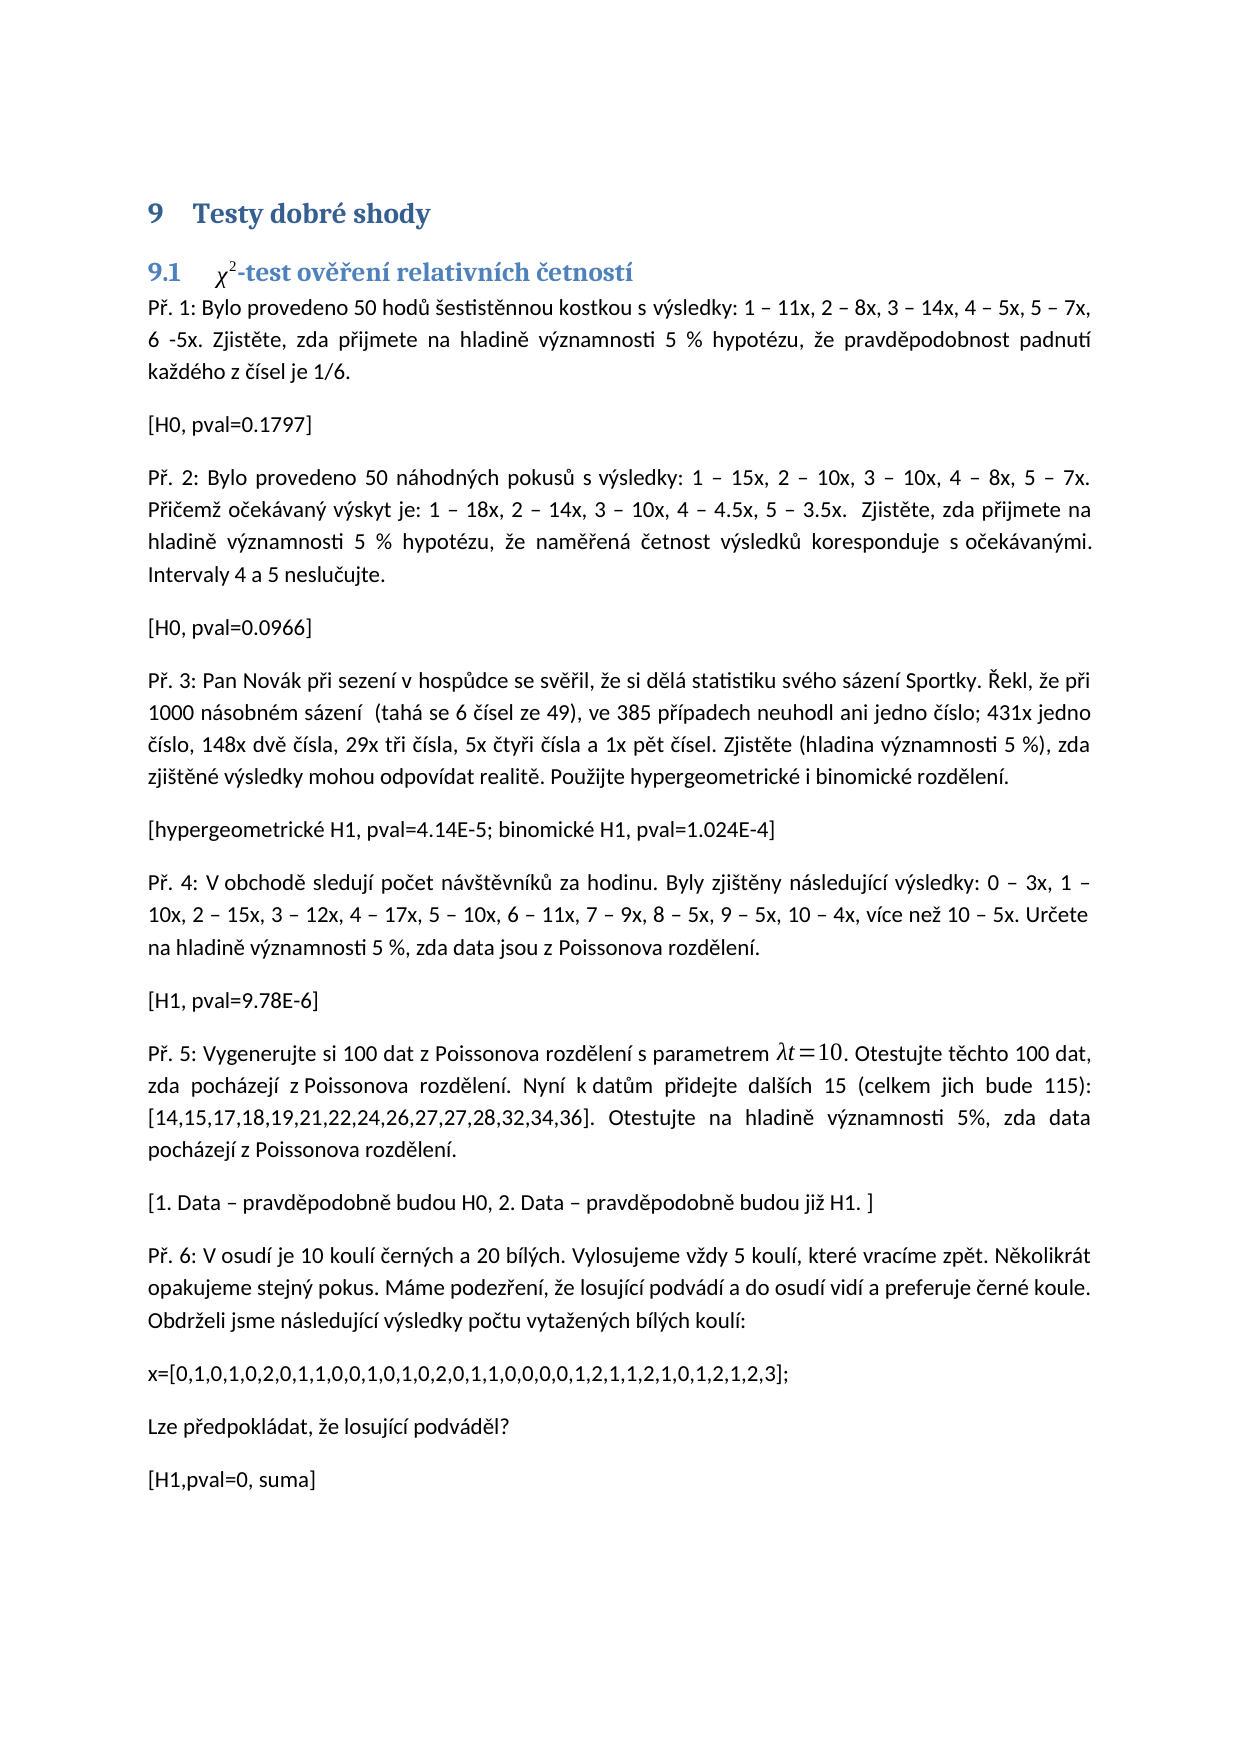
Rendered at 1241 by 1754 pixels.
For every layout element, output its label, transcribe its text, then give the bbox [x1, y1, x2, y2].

text Př. 4: V obchodě sledují počet návštěvníků za hodinu. Byly zjištěny následující výsledky: 0 – 3x, 1 – 10x, 2 – 15x, 3 – 12x, 4 – 17x, 5 – 10x, 6 – 11x, 7 – 9x, 8 – 5x, 9 – 5x, 10 – 4x, více než 10 – 5x. Určete na hladině významnosti 5 %, zda data jsou z Poissonova rozdělení. [148, 868, 1093, 961]
text [hypergeometrické H1, pval=4.14E-5; binomické H1, pval=1.024E-4] [148, 815, 1093, 843]
subtitle -test ověření relativních četností [148, 257, 1093, 288]
subtitle Testy dobré shody [148, 198, 1093, 231]
text [H0, pval=0.0966] [148, 613, 1093, 641]
text Př. 3: Pan Novák při sezení v hospůdce se svěřil, že si dělá statistiku svého sázení Sportky. Řekl, že při 1000 násobném sázení (tahá se 6 čísel ze 49), ve 385 případech neuhodl ani jedno číslo; 431x jedno číslo, 148x dvě čísla, 29x tři čísla, 5x čtyři čísla a 1x pět čísel. Zjistěte (hladina významnosti 5 %), zda zjištěné výsledky mohou odpovídat realitě. Použijte hypergeometrické i binomické rozdělení. [148, 666, 1093, 790]
text Př. 5: Vygenerujte si 100 dat z Poissonova rozdělení s parametrem . Otestujte těchto 100 dat, zda pocházejí z Poissonova rozdělení. Nyní k datům přidejte dalších 15 (celkem jich bude 115): [14,15,17,18,19,21,22,24,26,27,27,28,32,34,36]. Otestujte na hladině významnosti 5%, zda data pocházejí z Poissonova rozdělení. [148, 1039, 1093, 1163]
text Př. 2: Bylo provedeno 50 náhodných pokusů s výsledky: 1 – 15x, 2 – 10x, 3 – 10x, 4 – 8x, 5 – 7x. Přičemž očekávaný výskyt je: 1 – 18x, 2 – 14x, 3 – 10x, 4 – 4.5x, 5 – 3.5x. Zjistěte, zda přijmete na hladině významnosti 5 % hypotézu, že naměřená četnost výsledků koresponduje s očekávanými. Intervaly 4 a 5 neslučujte. [148, 463, 1093, 588]
text x=[0,1,0,1,0,2,0,1,1,0,0,1,0,1,0,2,0,1,1,0,0,0,0,1,2,1,1,2,1,0,1,2,1,2,3]; [148, 1359, 1093, 1387]
text [H1, pval=9.78E-6] [148, 986, 1093, 1014]
text Př. 6: V osudí je 10 koulí černých a 20 bílých. Vylosujeme vždy 5 koulí, které vracíme zpět. Několikrát opakujeme stejný pokus. Máme podezření, že losující podvádí a do osudí vidí a preferuje černé koule. Obdrželi jsme následující výsledky počtu vytažených bílých koulí: [148, 1241, 1093, 1334]
text Př. 1: Bylo provedeno 50 hodů šestistěnnou kostkou s výsledky: 1 – 11x, 2 – 8x, 3 – 14x, 4 – 5x, 5 – 7x, 6 -5x. Zjistěte, zda přijmete na hladině významnosti 5 % hypotézu, že pravděpodobnost padnutí každého z čísel je 1/6. [148, 293, 1093, 385]
text [H1,pval=0, suma] [148, 1465, 1093, 1493]
text Lze předpokládat, že losující podváděl? [148, 1412, 1093, 1440]
text [H0, pval=0.1797] [148, 410, 1093, 438]
text [1. Data – pravděpodobně budou H0, 2. Data – pravděpodobně budou již H1. ] [148, 1188, 1093, 1216]
